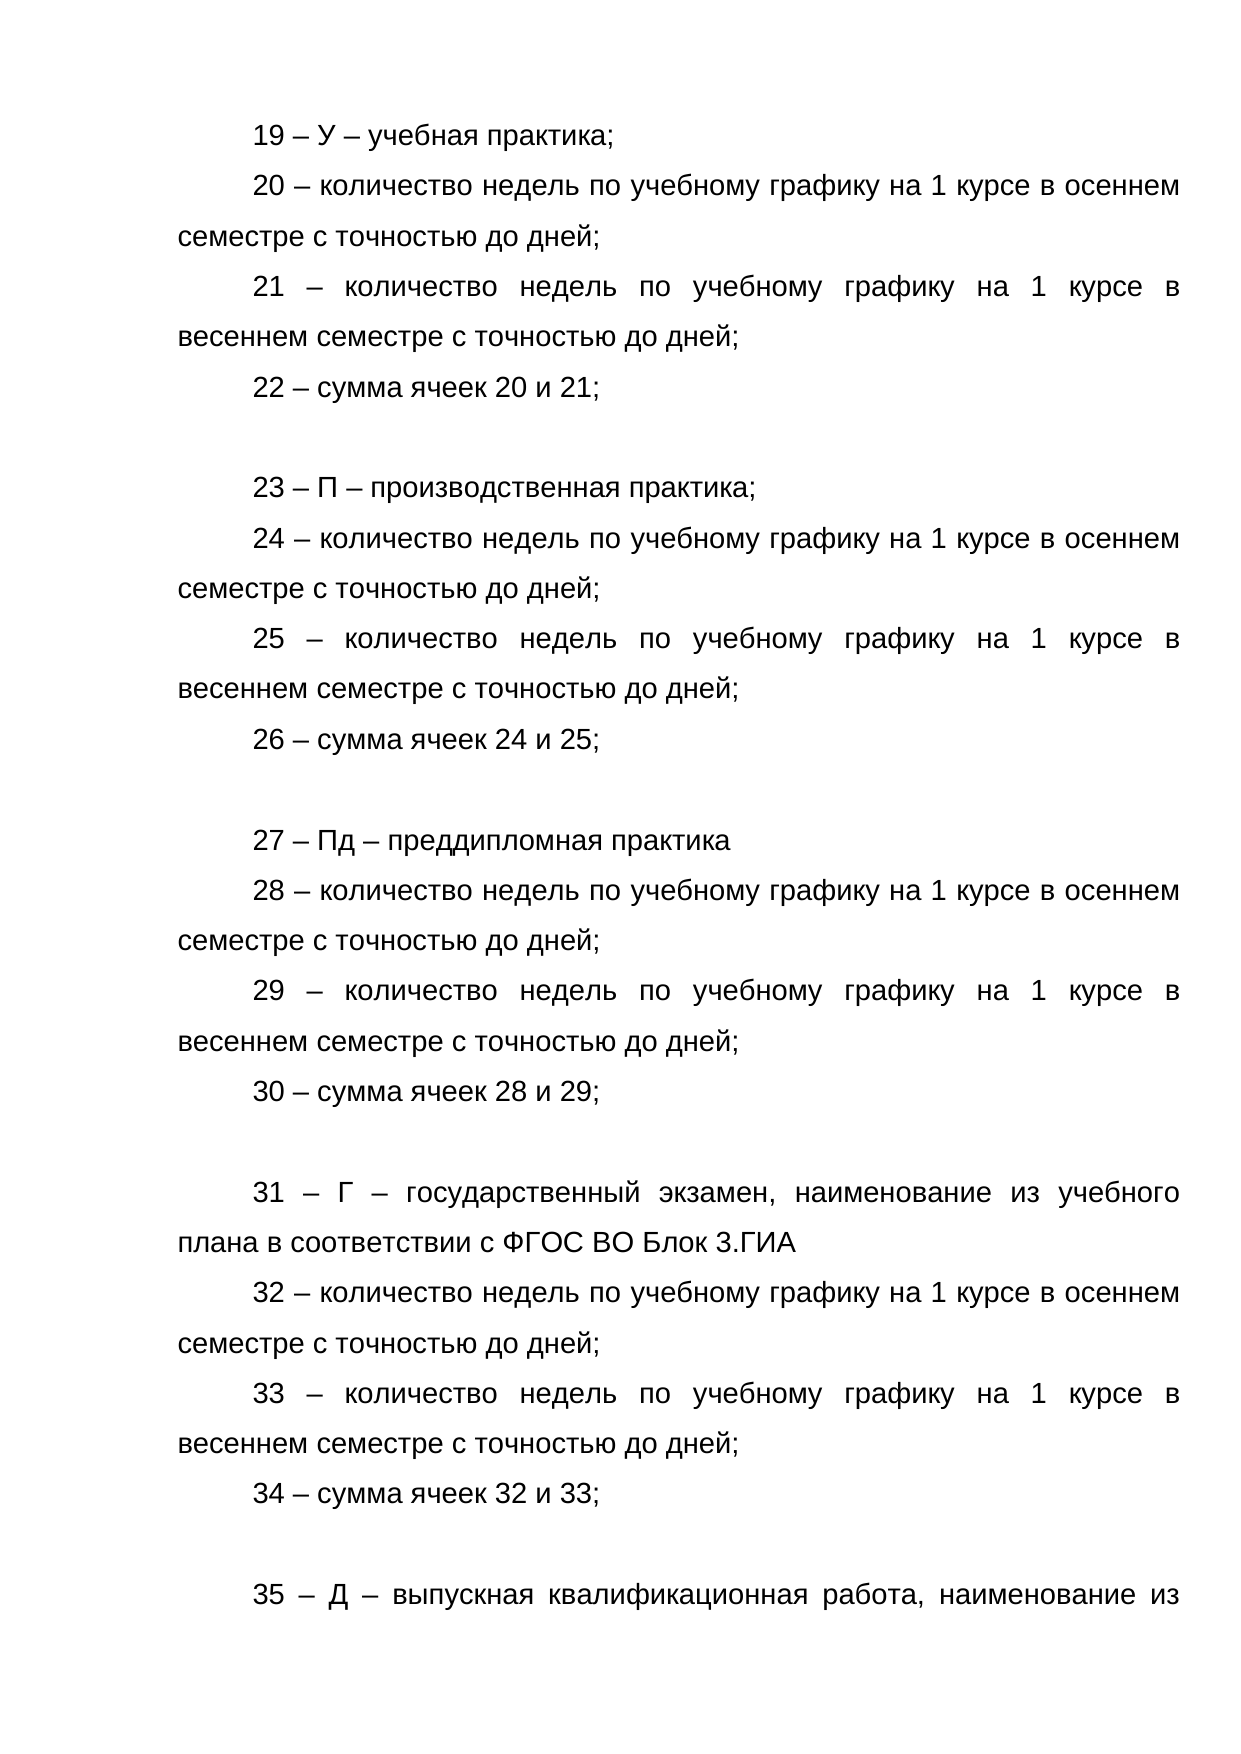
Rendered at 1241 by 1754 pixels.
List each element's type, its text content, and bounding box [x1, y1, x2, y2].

text 32 – количество недель по учебному графику на 1 курсе в осеннем семестре с точностью до дней; [177, 1275, 1181, 1359]
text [177, 1577, 1181, 1611]
text 27 – Пд – преддипломная практика [177, 822, 1181, 856]
text 25 – количество недель по учебному графику на 1 курсе в весеннем семестре с точностью до дней; [177, 621, 1181, 705]
text 30 – сумма ячеек 28 и 29; [177, 1074, 1181, 1108]
text 23 – П – производственная практика; [177, 470, 1181, 504]
text 33 – количество недель по учебному графику на 1 курсе в весеннем семестре с точностью до дней; [177, 1376, 1181, 1460]
text 31 – Г – государственный экзамен, наименование из учебного плана в соответствии с ФГОС ВО Блок 3.ГИА [177, 1175, 1181, 1258]
text 20 – количество недель по учебному графику на 1 курсе в осеннем семестре с точностью до дней; [177, 168, 1181, 252]
text 26 – сумма ячеек 24 и 25; [177, 722, 1181, 755]
text 28 – количество недель по учебному графику на 1 курсе в осеннем семестре с точностью до дней; [177, 873, 1181, 957]
text 29 – количество недель по учебному графику на 1 курсе в весеннем семестре с точностью до дней; [177, 973, 1181, 1057]
text 21 – количество недель по учебному графику на 1 курсе в весеннем семестре с точностью до дней; [177, 269, 1181, 353]
text 22 – сумма ячеек 20 и 21; [177, 370, 1181, 403]
text 24 – количество недель по учебному графику на 1 курсе в осеннем семестре с точностью до дней; [177, 521, 1181, 604]
text 34 – сумма ячеек 32 и 33; [177, 1477, 1181, 1510]
text 19 – У – учебная практика; [177, 118, 1181, 152]
